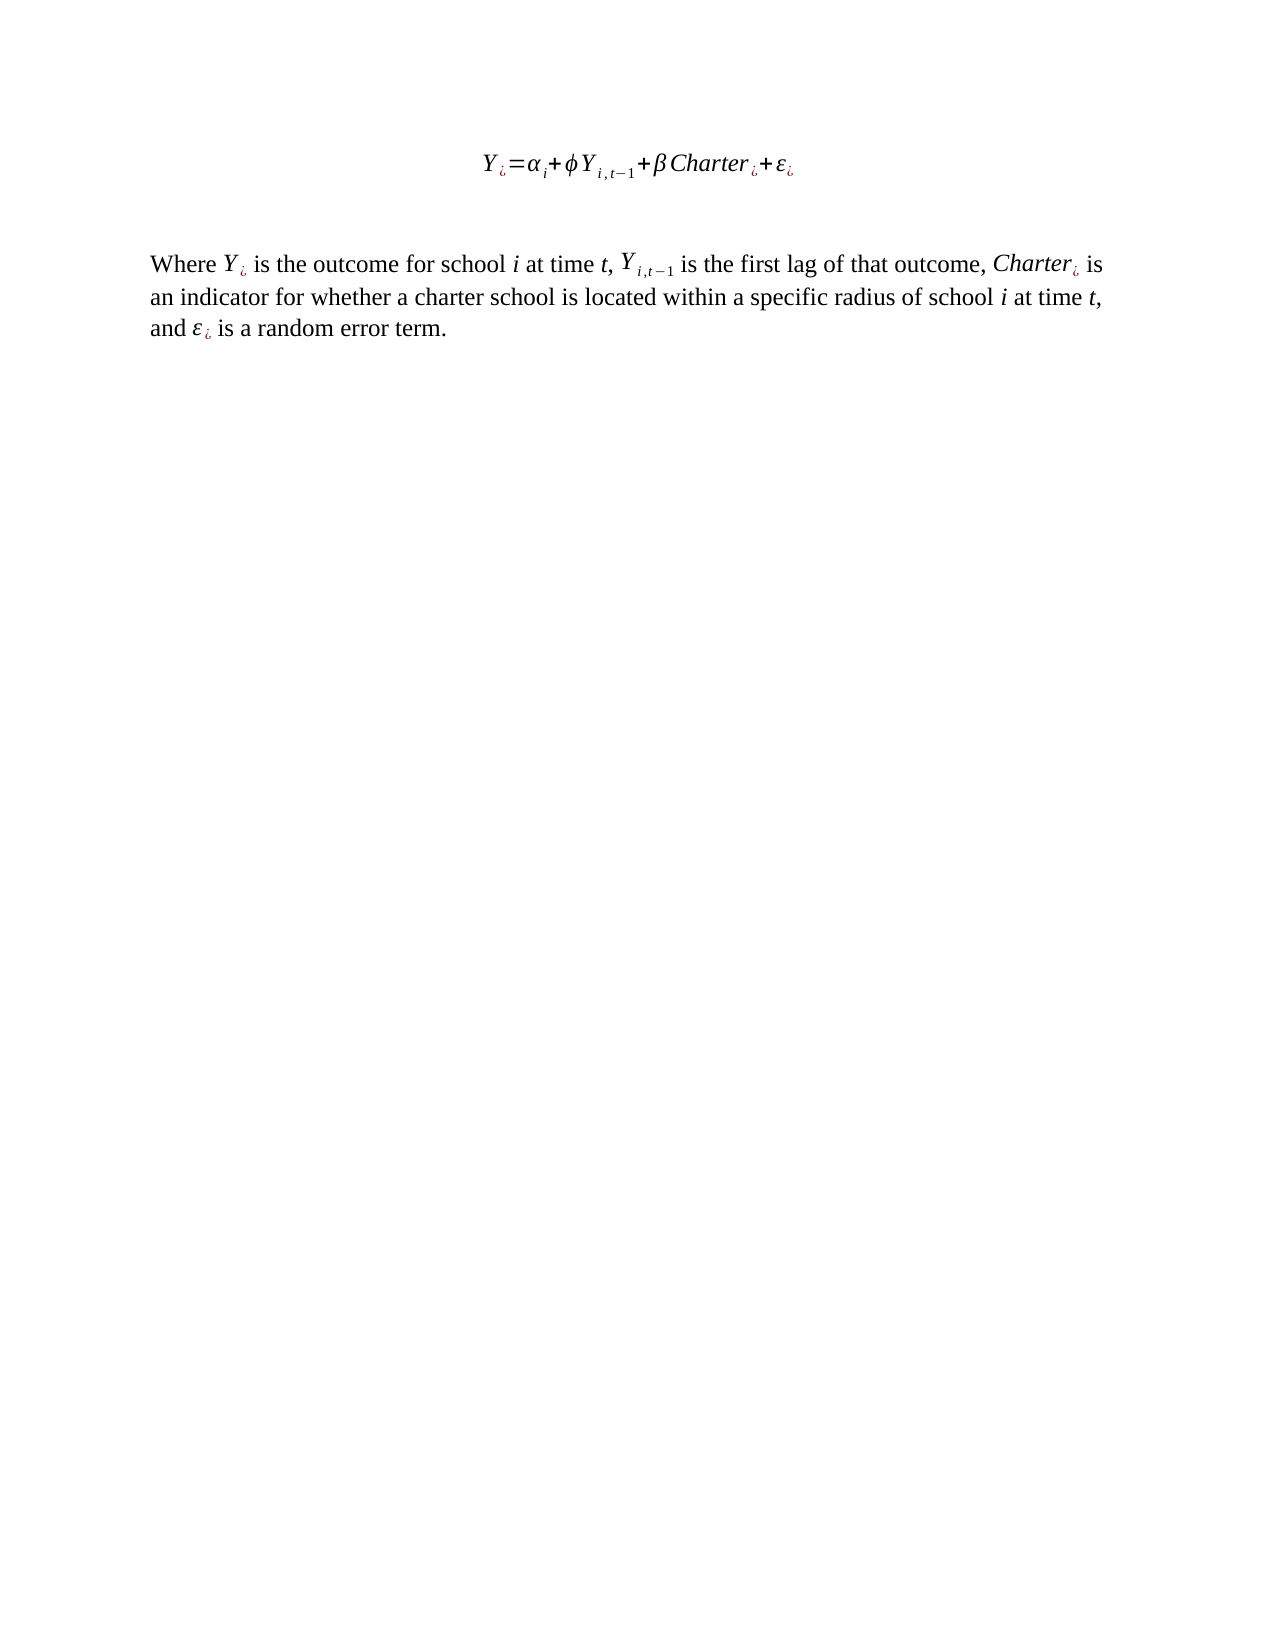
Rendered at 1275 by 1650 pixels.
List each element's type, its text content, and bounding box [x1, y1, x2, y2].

text Where is the outcome for school i at time t, is the first lag of that outcome, is an indicator for whether a charter school is located within a specific radius of school i at time t, and is a random error term. [150, 248, 1125, 341]
